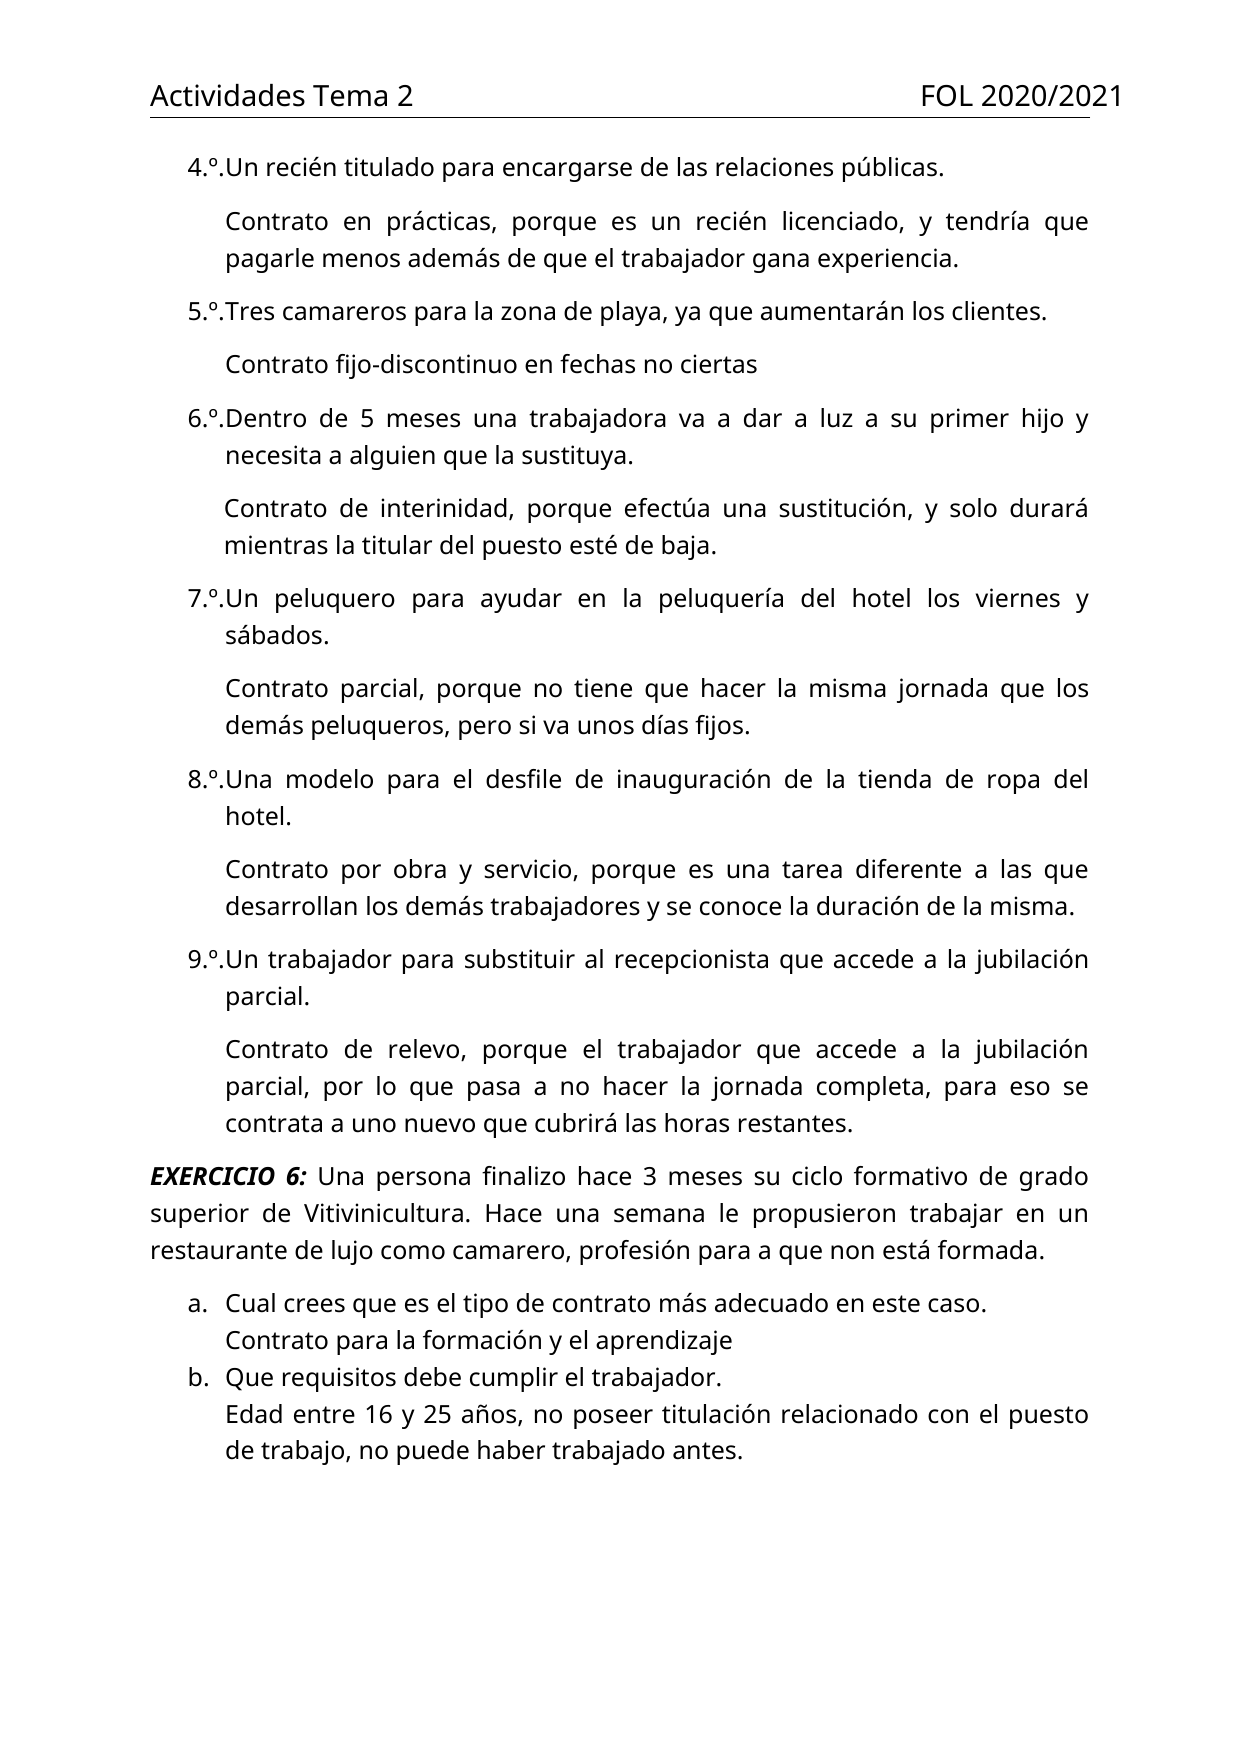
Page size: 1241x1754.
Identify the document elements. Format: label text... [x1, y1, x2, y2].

list Que requisitos debe cumplir el trabajador. [187, 1359, 1090, 1393]
list Contrato para la formación y el aprendizaje [225, 1323, 1090, 1357]
text Contrato de interinidad, porque efectúa una sustitución, y solo durará mientras la titular del puesto esté de baja. [224, 491, 1090, 562]
list Una modelo para el desfile de inauguración de la tienda de ropa del hotel. [187, 761, 1090, 832]
list Un peluquero para ayudar en la peluquería del hotel los viernes y sábados. [187, 581, 1090, 652]
list Contrato parcial, porque no tiene que hacer la misma jornada que los demás peluqueros, pero si va unos días fijos. [225, 671, 1090, 742]
list Edad entre 16 y 25 años, no poseer titulación relacionado con el puesto de trabajo, no puede haber trabajado antes. [225, 1396, 1090, 1467]
list Un trabajador para substituir al recepcionista que accede a la jubilación parcial. [187, 942, 1090, 1013]
list Contrato en prácticas, porque es un recién licenciado, y tendría que pagarle menos además de que el trabajador gana experiencia. [225, 203, 1090, 274]
list Contrato fijo-discontinuo en fechas no ciertas [225, 347, 1090, 381]
list Tres camareros para la zona de playa, ya que aumentarán los clientes. [187, 294, 1090, 328]
list Contrato por obra y servicio, porque es una tarea diferente a las que desarrollan los demás trabajadores y se conoce la duración de la misma. [225, 852, 1090, 922]
list Un recién titulado para encargarse de las relaciones públicas. [187, 150, 1090, 184]
list Cual crees que es el tipo de contrato más adecuado en este caso. [187, 1286, 1090, 1320]
list Contrato de relevo, porque el trabajador que accede a la jubilación parcial, por lo que pasa a no hacer la jornada completa, para eso se contrata a uno nuevo que cubrirá las horas restantes. [225, 1032, 1090, 1139]
text EXERCICIO 6: Una persona finalizo hace 3 meses su ciclo formativo de grado superior de Vitivinicultura. Hace una semana le propusieron trabajar en un restaurante de lujo como camarero, profesión para a que non está formada. [150, 1159, 1090, 1267]
list Dentro de 5 meses una trabajadora va a dar a luz a su primer hijo y necesita a alguien que la sustituya. [187, 401, 1090, 471]
